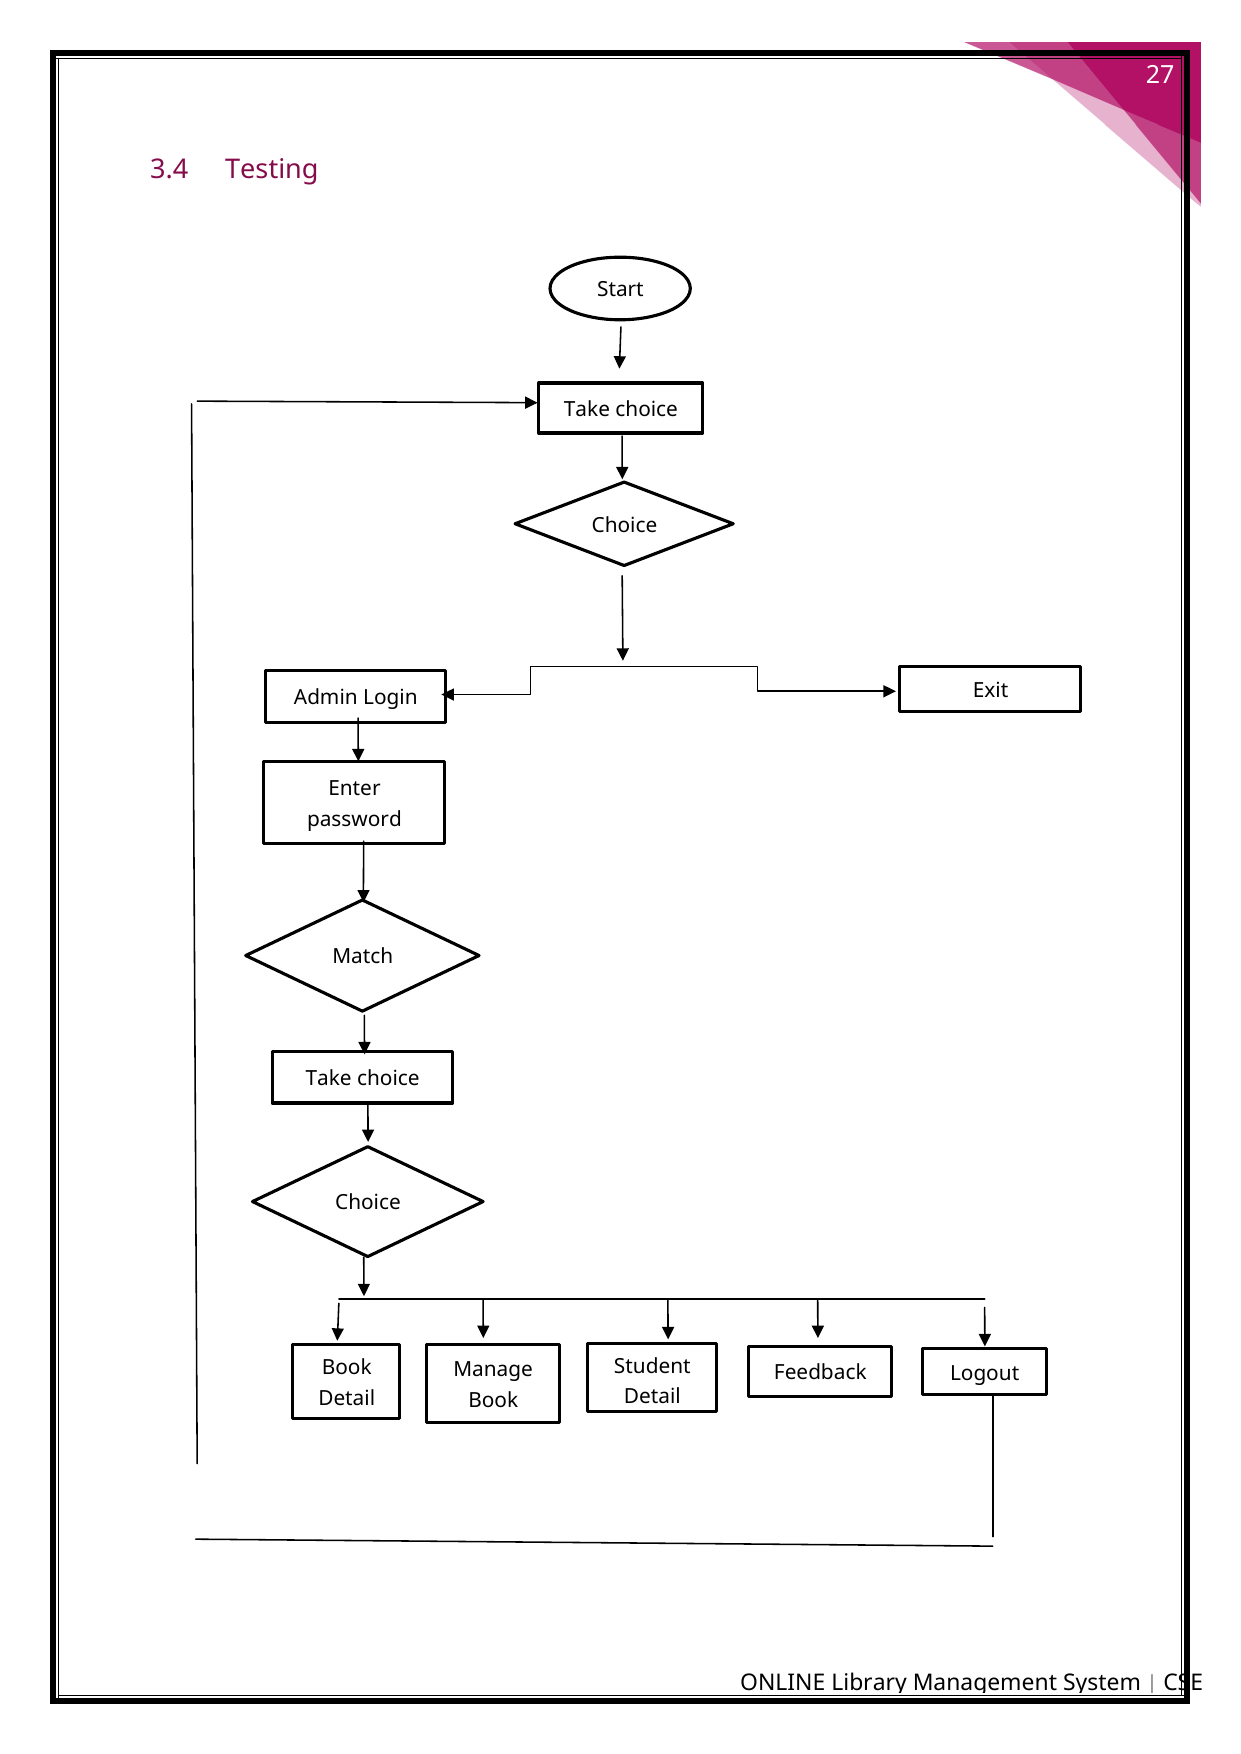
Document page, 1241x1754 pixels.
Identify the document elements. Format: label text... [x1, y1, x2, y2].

subtitle 3.4 Testing [150, 150, 1090, 187]
picture [963, 42, 1201, 207]
picture [963, 59, 1181, 207]
